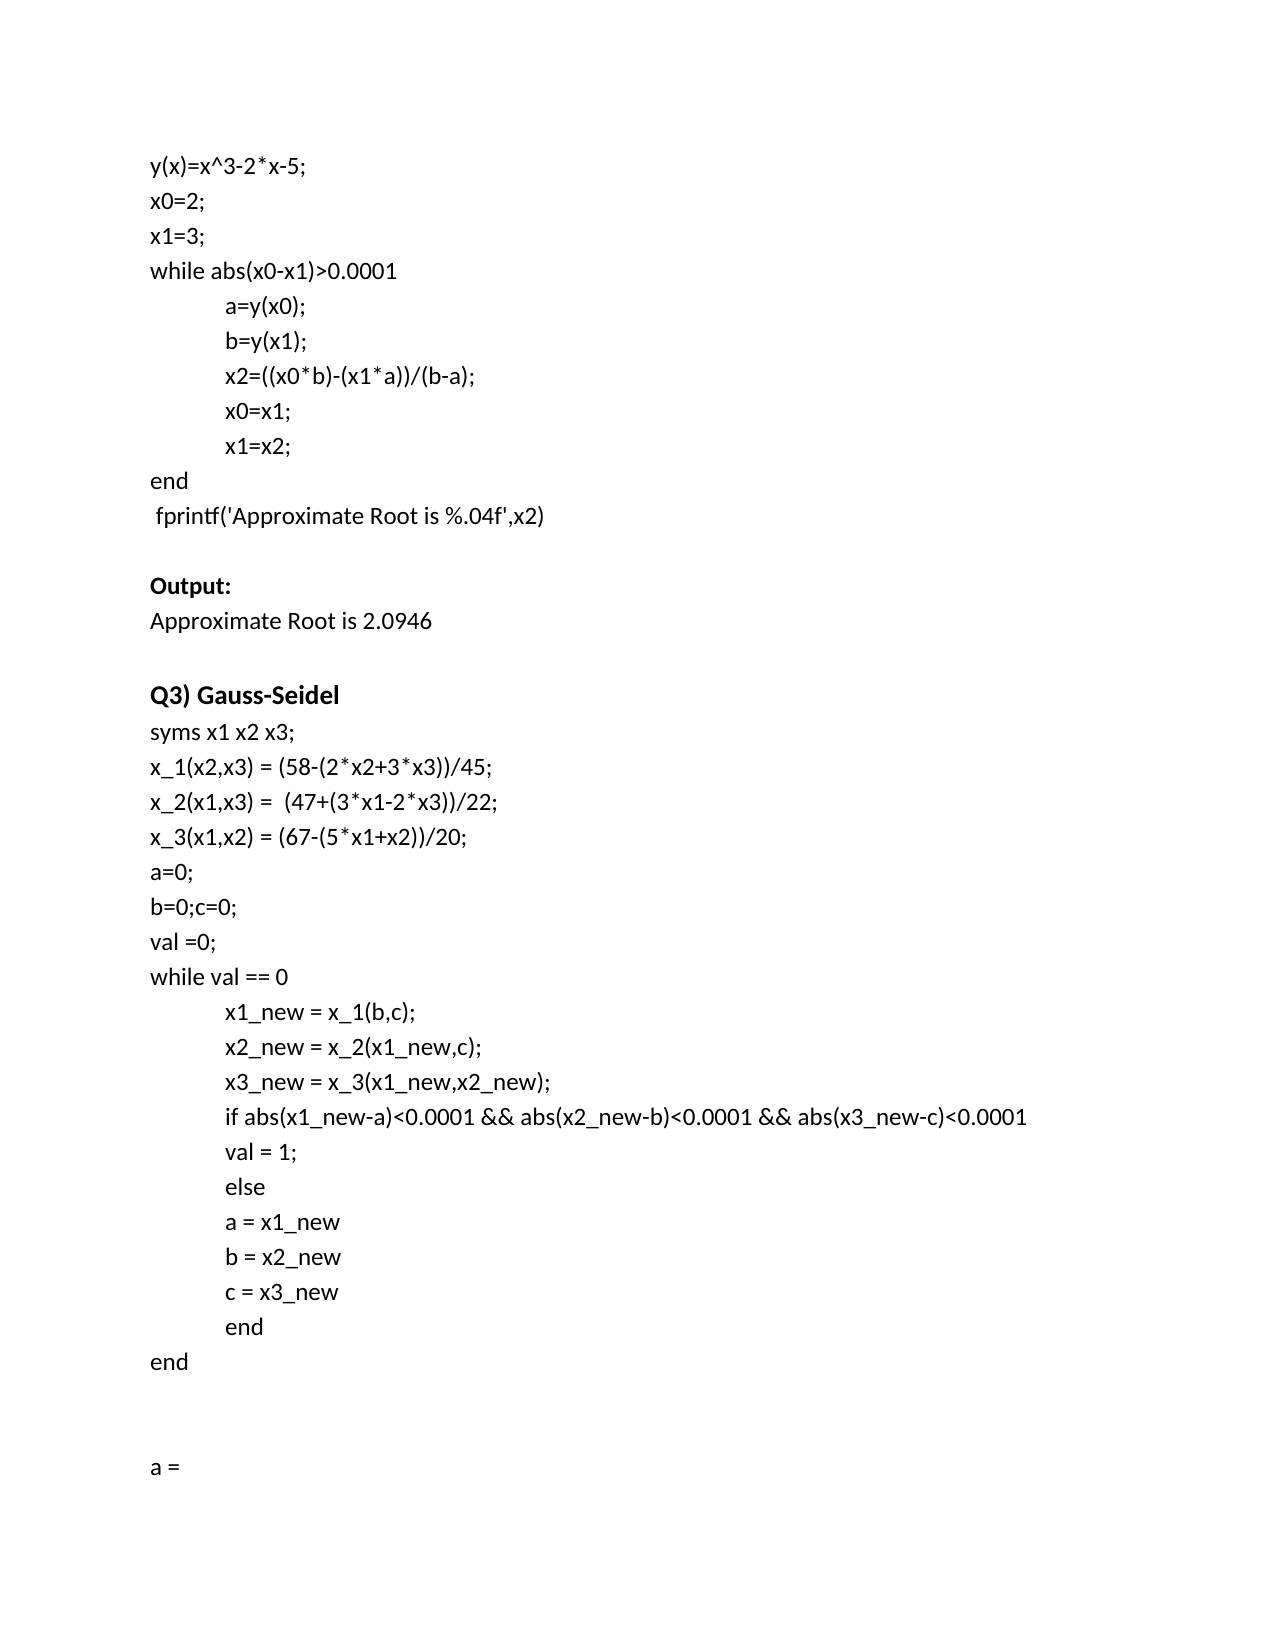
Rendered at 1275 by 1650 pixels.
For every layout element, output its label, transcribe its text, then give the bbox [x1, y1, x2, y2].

text x_1(x2,x3) = (58-(2*x2+3*x3))/45; [150, 751, 1125, 781]
text end [150, 465, 1125, 496]
text syms x1 x2 x3; [150, 716, 1125, 746]
text fprintf('Approximate Root is %.04f',x2) [150, 500, 1125, 531]
text x0=x1; [150, 395, 1125, 426]
text x2_new = x_2(x1_new,c); [150, 1031, 1125, 1061]
text x2=((x0*b)-(x1*a))/(b-a); [150, 360, 1125, 391]
text b=y(x1); [150, 325, 1125, 356]
text if abs(x1_new-a)<0.0001 && abs(x2_new-b)<0.0001 && abs(x3_new-c)<0.0001 [150, 1101, 1125, 1131]
text end [150, 1311, 1125, 1341]
text val =0; [150, 926, 1125, 956]
text else [150, 1171, 1125, 1201]
text x1=x2; [150, 430, 1125, 461]
text Approximate Root is 2.0946 [150, 605, 1125, 636]
text x_2(x1,x3) = (47+(3*x1-2*x3))/22; [150, 786, 1125, 816]
text b=0;c=0; [150, 891, 1125, 921]
text b = x2_new [150, 1241, 1125, 1271]
text a=0; [150, 856, 1125, 886]
text val = 1; [150, 1136, 1125, 1166]
text c = x3_new [150, 1276, 1125, 1306]
text end [150, 1346, 1125, 1376]
text a=y(x0); [150, 290, 1125, 321]
text y(x)=x^3-2*x-5; [150, 150, 1125, 181]
text x1_new = x_1(b,c); [150, 996, 1125, 1026]
text Output: [150, 570, 1125, 601]
text x_3(x1,x2) = (67-(5*x1+x2))/20; [150, 821, 1125, 851]
text while abs(x0-x1)>0.0001 [150, 255, 1125, 286]
text a = x1_new [150, 1206, 1125, 1236]
text Q3) Gauss-Seidel [150, 678, 1125, 711]
text x3_new = x_3(x1_new,x2_new); [150, 1066, 1125, 1096]
text a = [150, 1451, 1125, 1481]
text x1=3; [150, 220, 1125, 251]
text x0=2; [150, 185, 1125, 216]
text while val == 0 [150, 961, 1125, 991]
